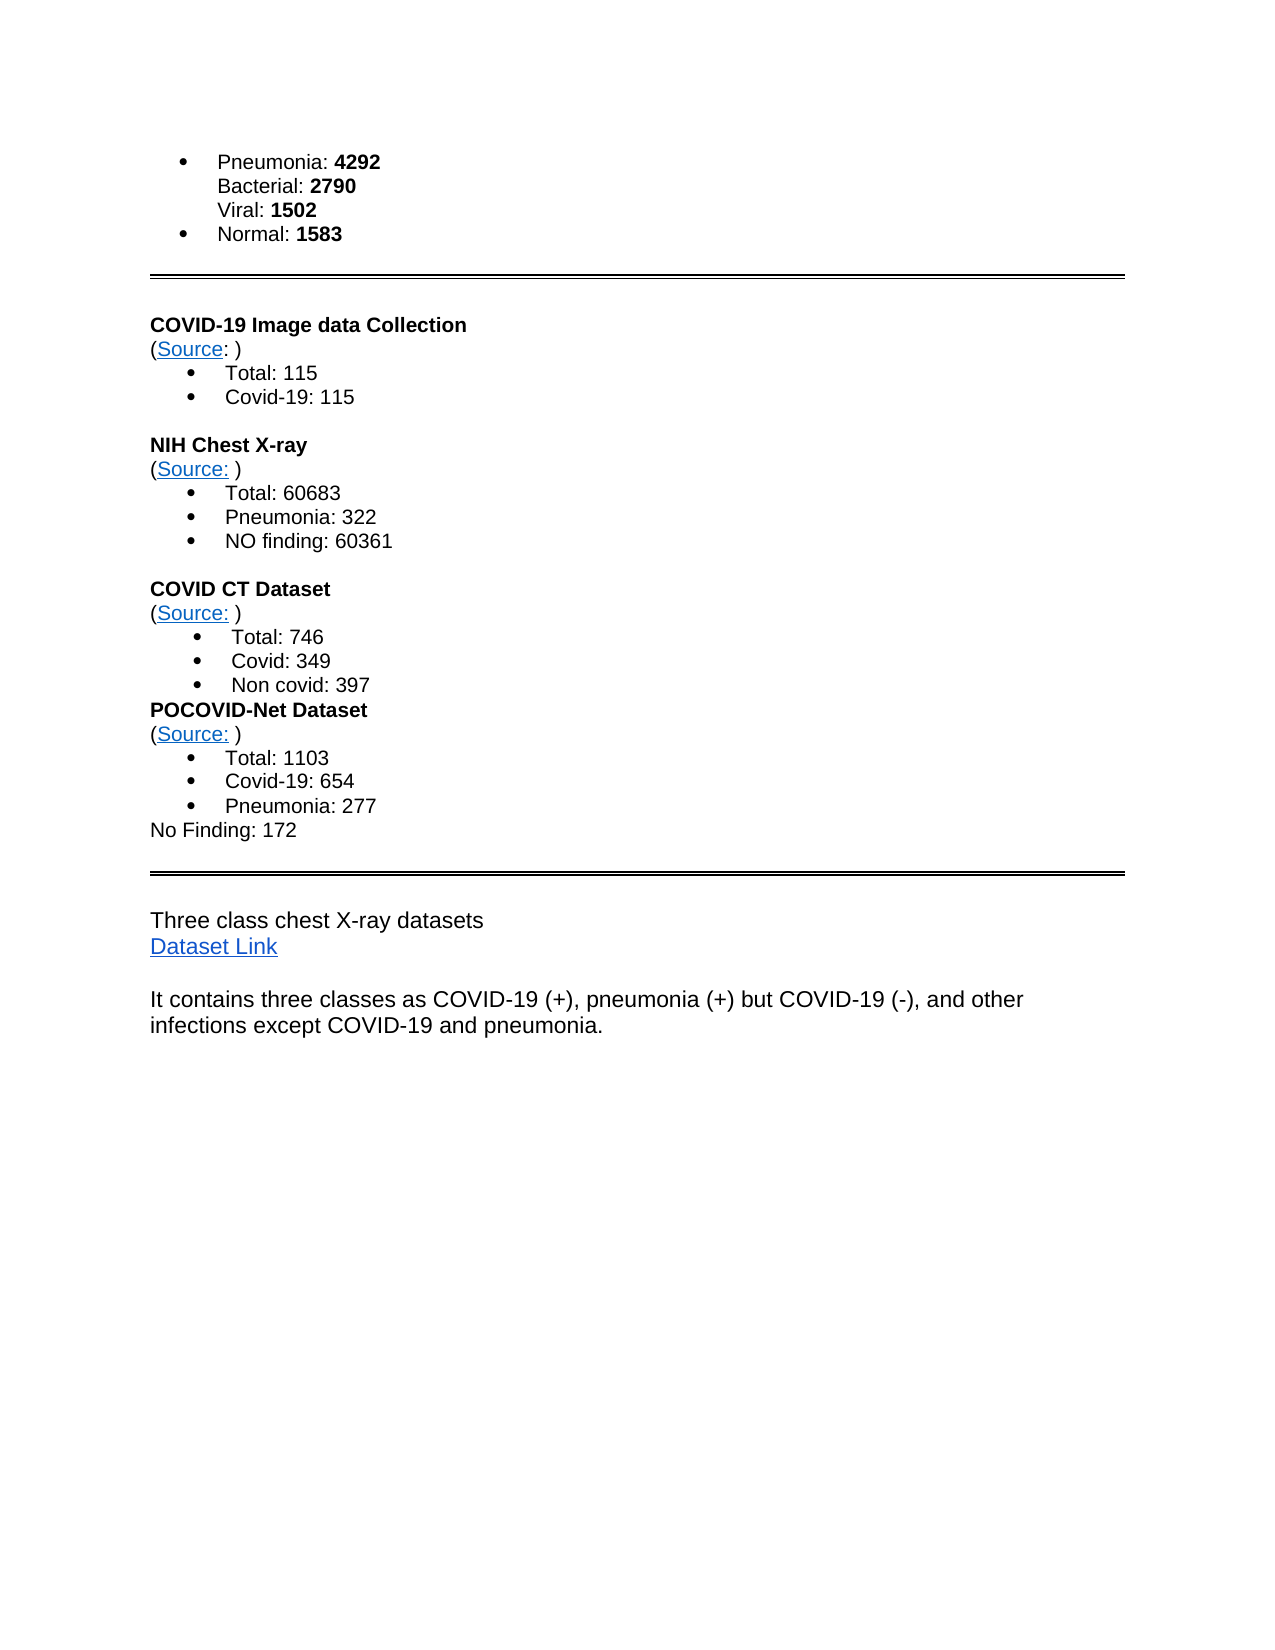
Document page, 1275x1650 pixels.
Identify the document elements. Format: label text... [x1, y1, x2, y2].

list Pneumonia: 4292 [179, 150, 1125, 174]
list Covid: 349 [194, 649, 1125, 673]
list Non covid: 397 [194, 673, 1125, 697]
list Pneumonia: 277 [187, 793, 1125, 817]
list Viral: 1502 [217, 198, 1125, 222]
text (Source: ) [150, 457, 1125, 481]
list Total: 115 [187, 361, 1125, 385]
text COVID-19 Image data Collection [150, 313, 1125, 337]
list Normal: 1583 [179, 222, 1125, 246]
text NIH Chest X-ray [150, 433, 1125, 457]
text POCOVID-Net Dataset [150, 697, 1125, 721]
list Total: 746 [194, 625, 1125, 649]
text (Source: ) [150, 601, 1125, 625]
list Total: 60683 [187, 481, 1125, 505]
text (Source: ) [150, 337, 1125, 361]
list Pneumonia: 322 [187, 505, 1125, 529]
text COVID CT Dataset [150, 577, 1125, 601]
text Three class chest X-ray datasets [150, 907, 1125, 933]
text It contains three classes as COVID-19 (+), pneumonia (+) but COVID-19 (-), and other infections except COVID-19 and pneumonia. [150, 986, 1125, 1038]
text Dataset Link [150, 933, 1125, 959]
list Total: 1103 [187, 745, 1125, 769]
list NO finding: 60361 [187, 529, 1125, 553]
list Bacterial: 2790 [217, 174, 1125, 198]
text No Finding: 172 [150, 817, 1125, 841]
list Covid-19: 654 [187, 769, 1125, 793]
list Covid-19: 115 [187, 385, 1125, 409]
text (Source: ) [150, 721, 1125, 745]
